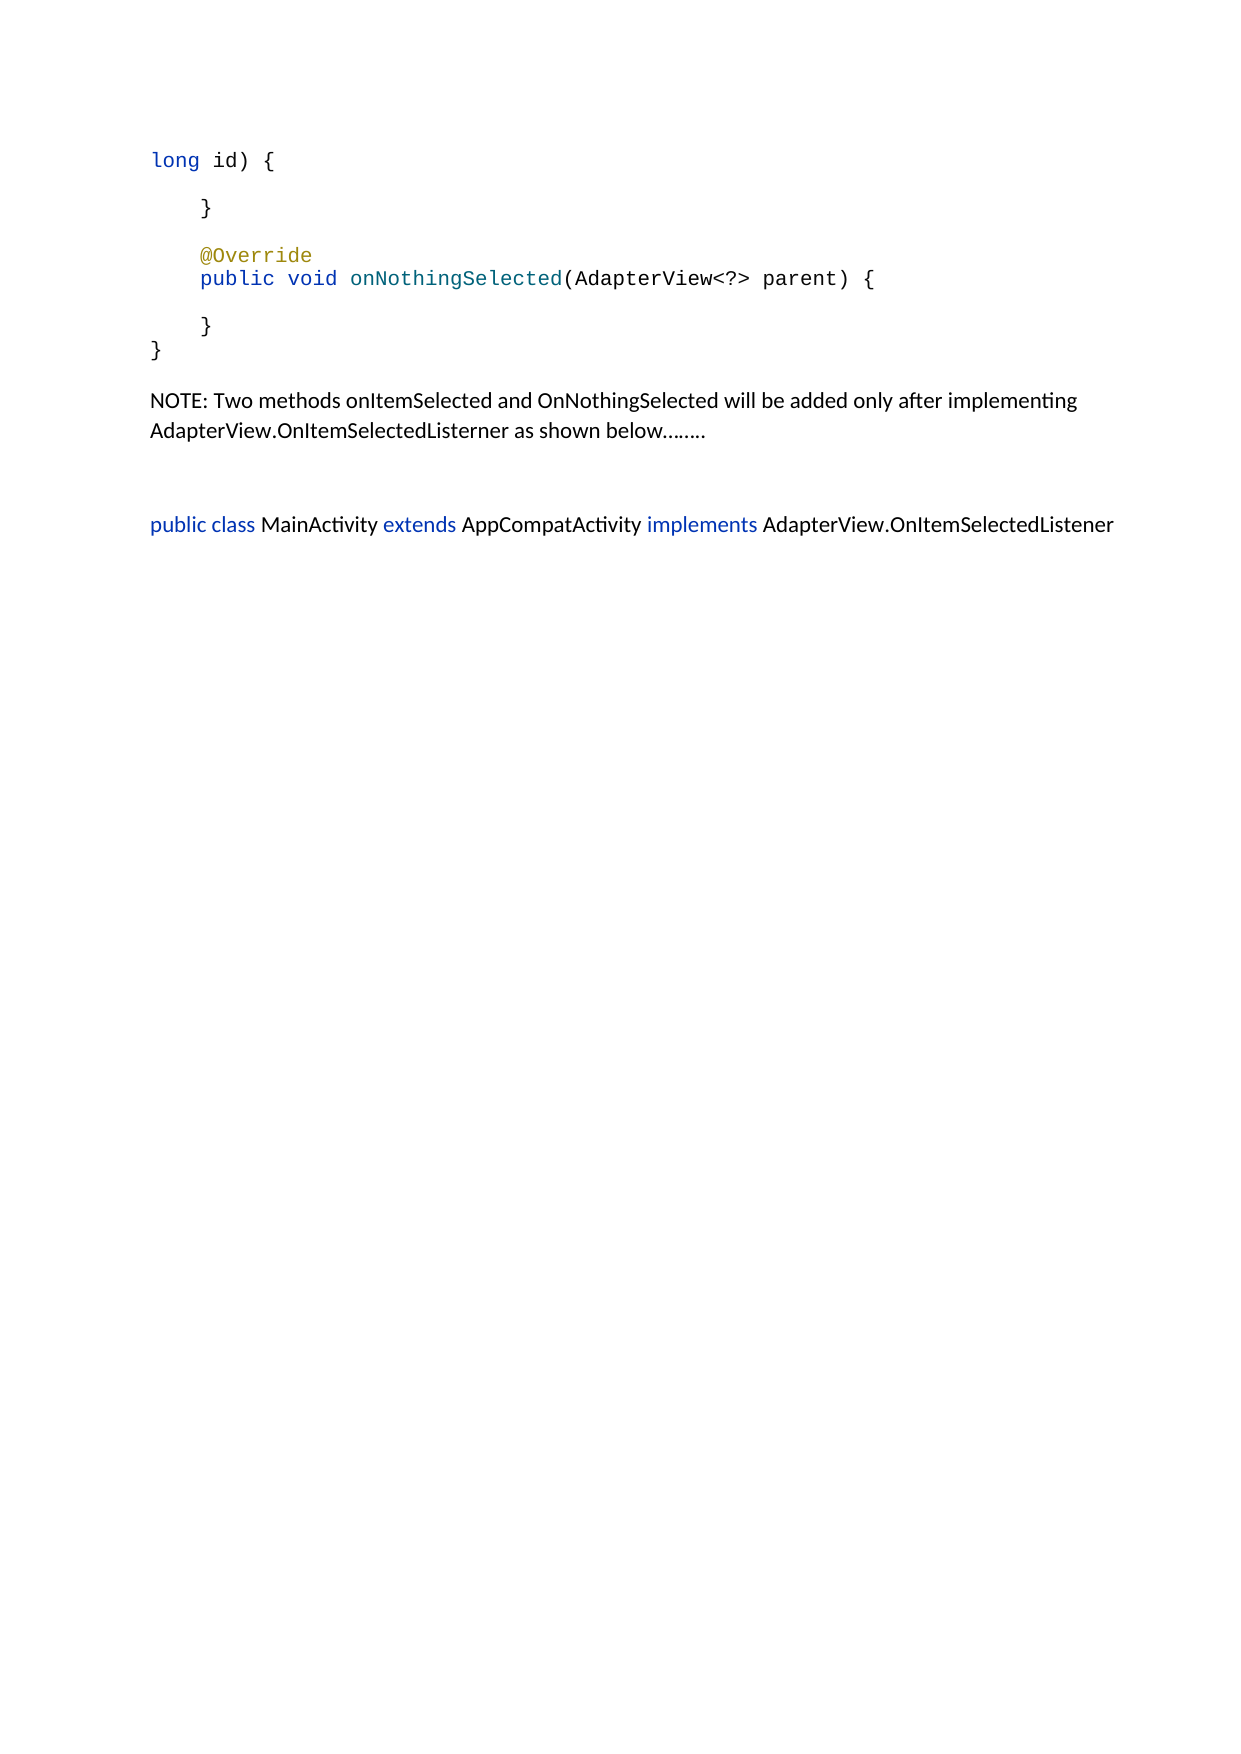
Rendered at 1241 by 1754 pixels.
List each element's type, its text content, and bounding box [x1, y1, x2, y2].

text NOTE: Two methods onItemSelected and OnNothingSelected will be added only after implementing AdapterView.OnItemSelectedListerner as shown below…….. [150, 386, 1181, 445]
text public class MainActivity extends AppCompatActivity implements AdapterView.OnItemSelectedListener [150, 510, 1181, 538]
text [150, 150, 1181, 363]
